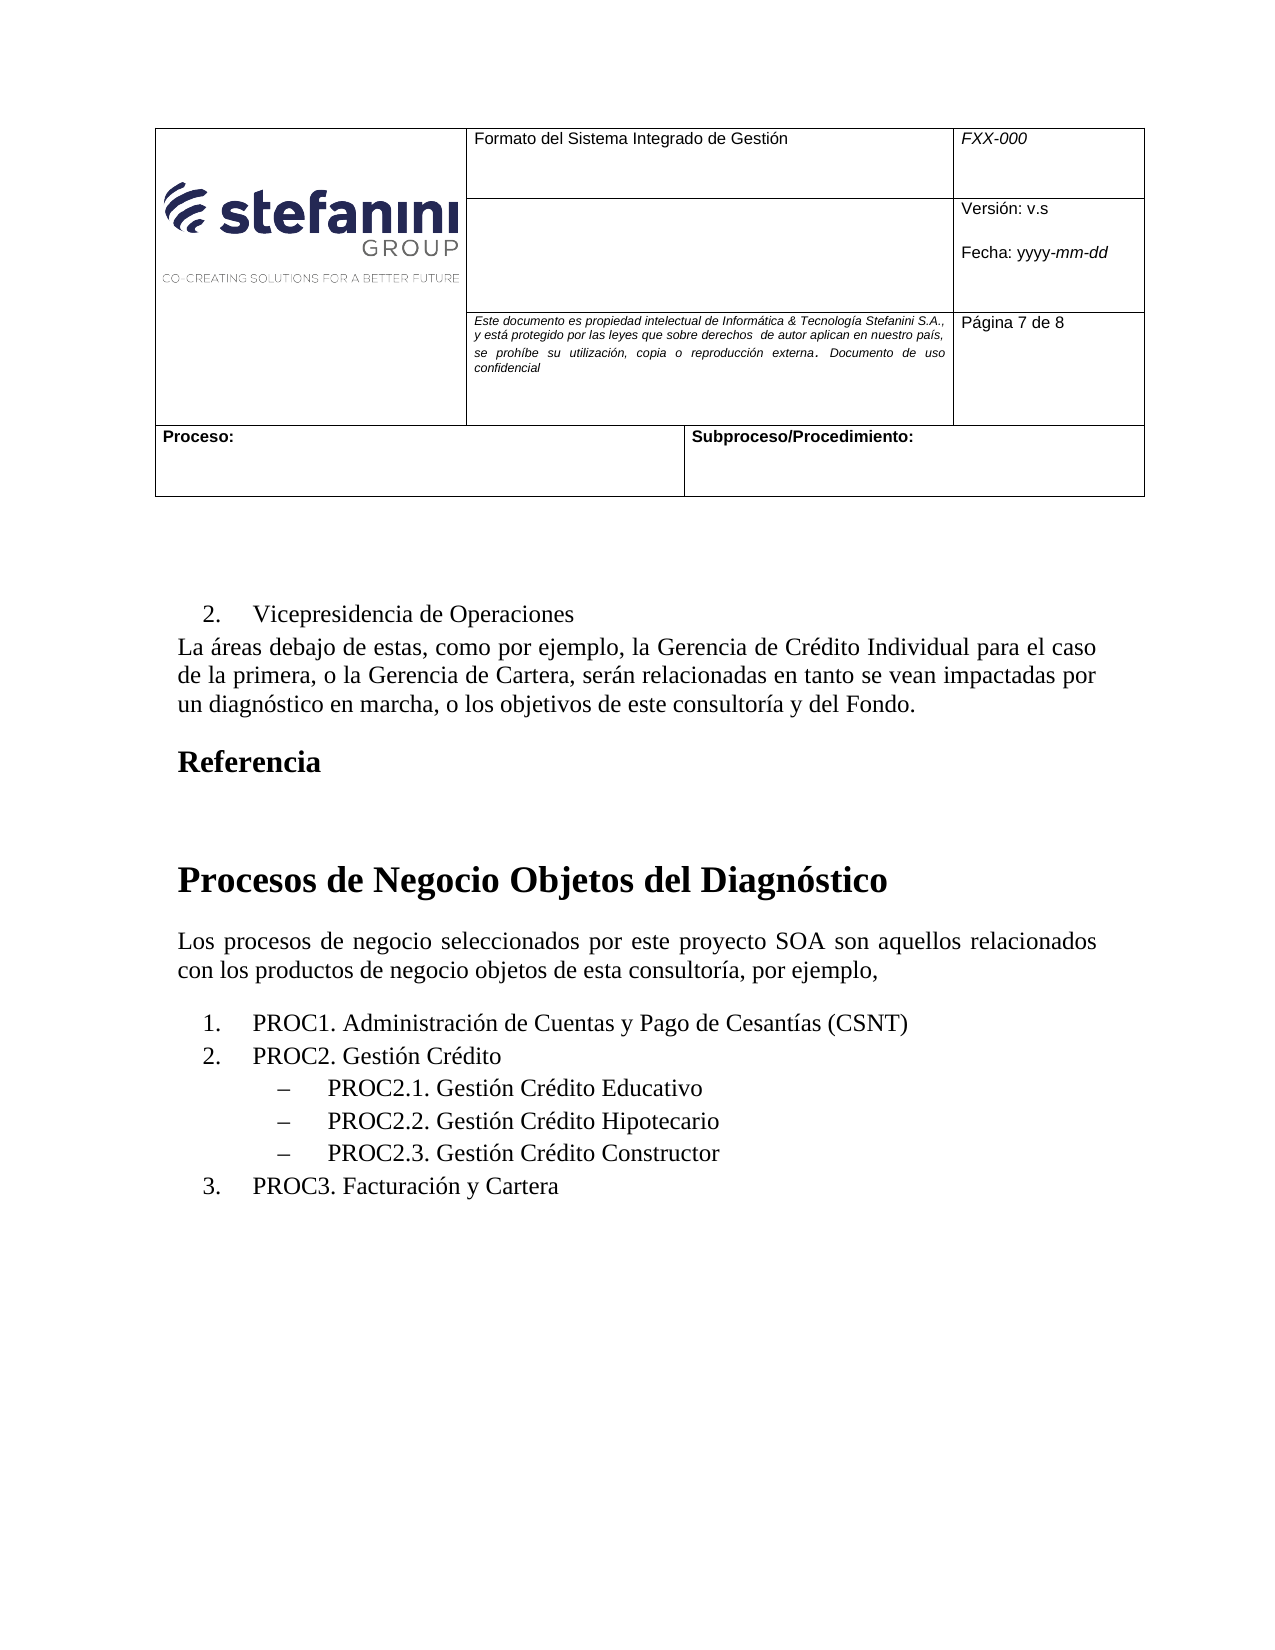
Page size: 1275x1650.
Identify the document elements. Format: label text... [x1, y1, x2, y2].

list PROC3. Facturación y Cartera [202, 1171, 1098, 1200]
list PROC2. Gestión Crédito [202, 1041, 1098, 1070]
picture [162, 182, 460, 286]
text Los procesos de negocio seleccionados por este proyecto SOA son aquellos relacionados con los productos de negocio objetos de esta consultoría, por ejemplo, [177, 926, 1098, 983]
text La áreas debajo de estas, como por ejemplo, la Gerencia de Crédito Individual para el caso de la primera, o la Gerencia de Cartera, serán relacionadas en tanto se vean impactadas por un diagnóstico en marcha, o los objetivos de este consultoría y del Fondo. [177, 632, 1098, 718]
list PROC2.3. Gestión Crédito Constructor [277, 1138, 1098, 1167]
subtitle Procesos de Negocio Objetos del Diagnóstico [177, 858, 1098, 901]
list Vicepresidencia de Operaciones [202, 599, 1098, 628]
subtitle Referencia [177, 743, 1098, 779]
list PROC2.2. Gestión Crédito Hipotecario [277, 1106, 1098, 1135]
list PROC2.1. Gestión Crédito Educativo [277, 1073, 1098, 1102]
list PROC1. Administración de Cuentas y Pago de Cesantías (CSNT) [202, 1008, 1098, 1037]
